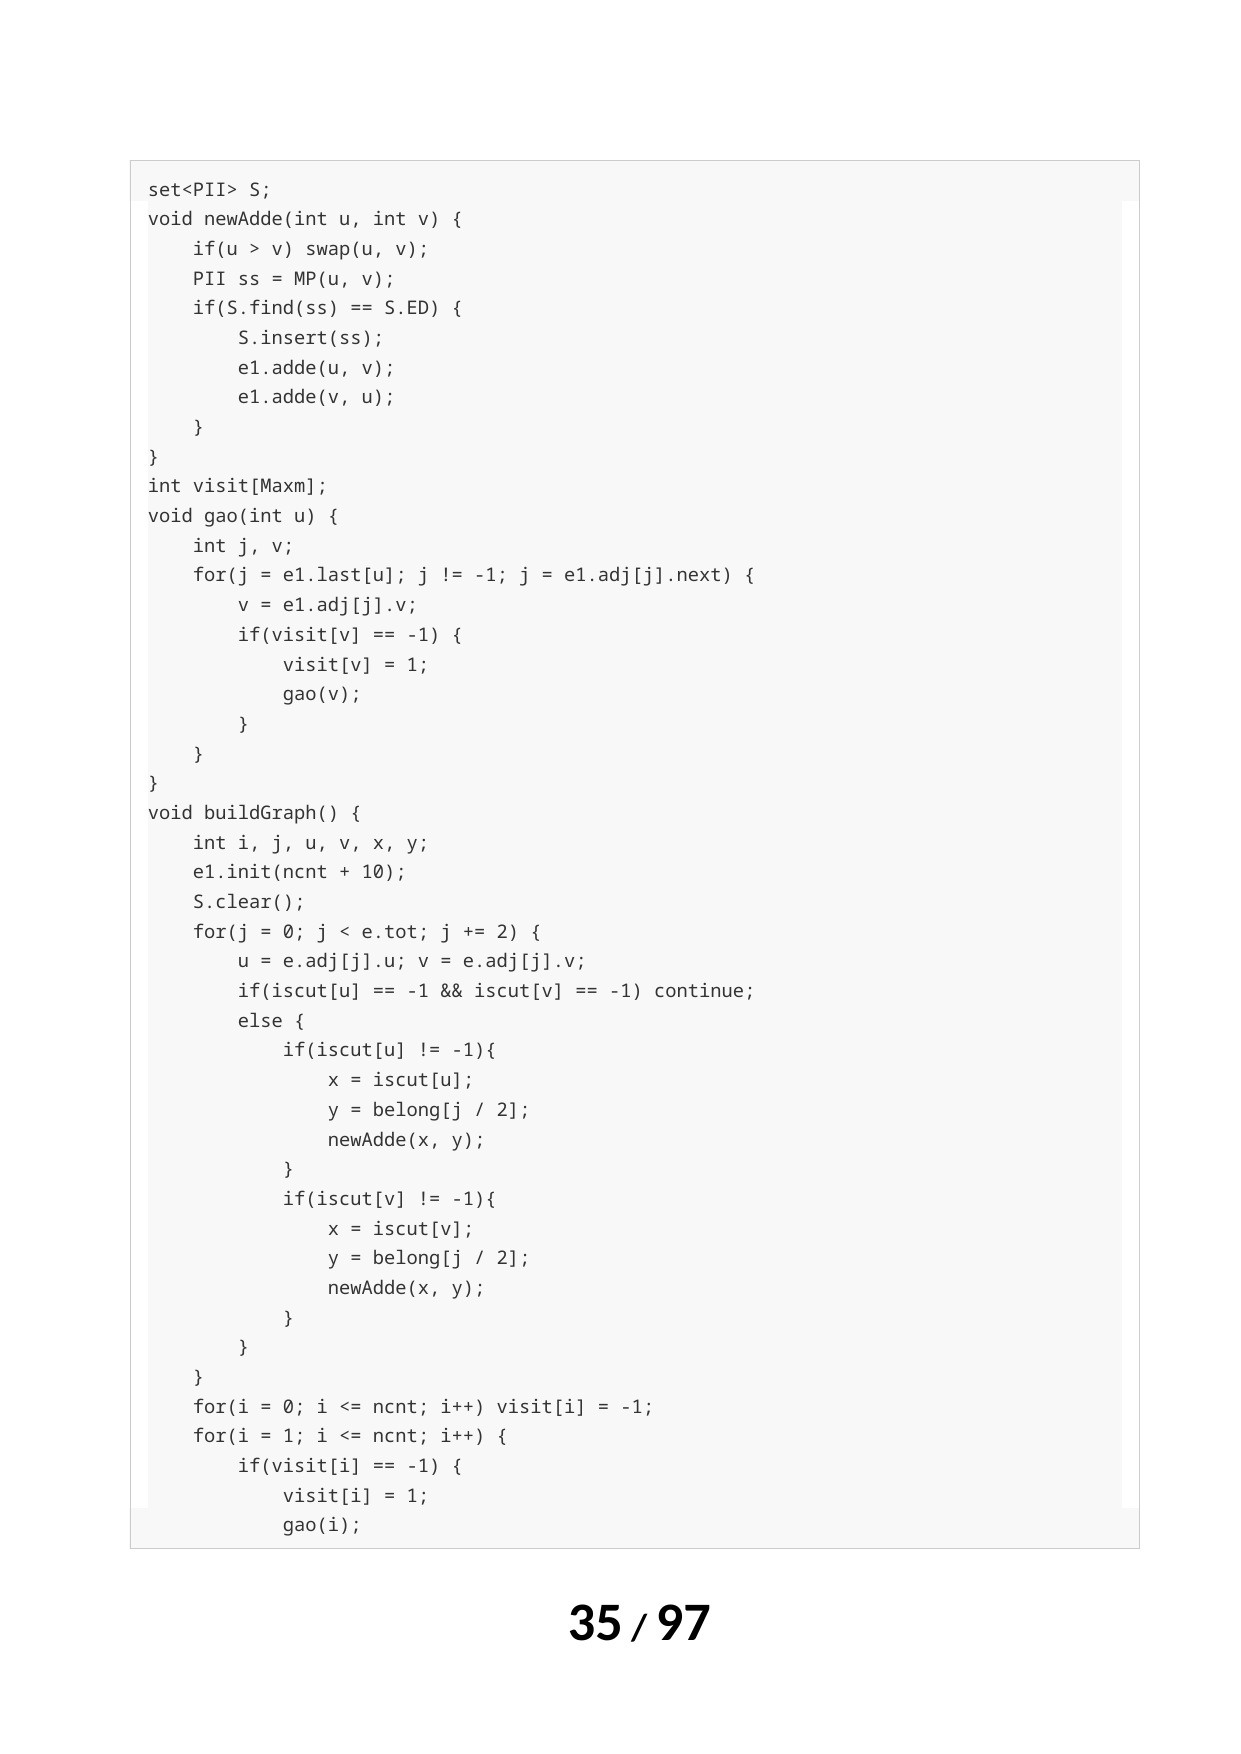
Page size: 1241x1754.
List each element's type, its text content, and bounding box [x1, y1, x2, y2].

text S.clear(); [148, 884, 1122, 914]
text int j, v; [148, 528, 1122, 558]
text } [148, 765, 1122, 795]
text } [148, 439, 1122, 468]
text } [148, 1300, 1122, 1329]
text if(visit[v] == -1) { [148, 617, 1122, 647]
text y = belong[j / 2]; [148, 1092, 1122, 1122]
text if(u > v) swap(u, v); [148, 231, 1122, 261]
text if(iscut[u] != -1){ [148, 1033, 1122, 1062]
text } [148, 1151, 1122, 1181]
text PII ss = MP(u, v); [148, 261, 1122, 290]
text if(iscut[v] != -1){ [148, 1181, 1122, 1211]
text } [148, 1359, 1122, 1389]
text for(i = 0; i <= ncnt; i++) visit[i] = -1; [148, 1389, 1122, 1418]
text set<PII> S; [131, 161, 1139, 201]
text int i, j, u, v, x, y; [148, 825, 1122, 854]
text for(i = 1; i <= ncnt; i++) { [148, 1418, 1122, 1448]
text if(S.find(ss) == S.ED) { [148, 290, 1122, 320]
text u = e.adj[j].u; v = e.adj[j].v; [148, 943, 1122, 973]
text } [148, 1329, 1122, 1359]
text newAdde(x, y); [148, 1270, 1122, 1300]
text void gao(int u) { [148, 498, 1122, 528]
text gao(v); [148, 676, 1122, 706]
text void newAdde(int u, int v) { [148, 201, 1122, 231]
text for(j = 0; j < e.tot; j += 2) { [148, 914, 1122, 943]
text if(iscut[u] == -1 && iscut[v] == -1) continue; [148, 973, 1122, 1003]
text for(j = e1.last[u]; j != -1; j = e1.adj[j].next) { [148, 558, 1122, 587]
text v = e1.adj[j].v; [148, 587, 1122, 617]
text x = iscut[u]; [148, 1062, 1122, 1092]
text int visit[Maxm]; [148, 468, 1122, 498]
text e1.adde(v, u); [148, 379, 1122, 409]
text gao(i); [131, 1496, 1139, 1548]
text e1.adde(u, v); [148, 350, 1122, 379]
text y = belong[j / 2]; [148, 1240, 1122, 1270]
text x = iscut[v]; [148, 1211, 1122, 1240]
text void buildGraph() { [148, 795, 1122, 825]
text e1.init(ncnt + 10); [148, 854, 1122, 884]
text } [148, 736, 1122, 765]
text } [148, 706, 1122, 736]
text visit[v] = 1; [148, 647, 1122, 676]
text newAdde(x, y); [148, 1122, 1122, 1151]
text S.insert(ss); [148, 320, 1122, 350]
text else { [148, 1003, 1122, 1033]
text } [148, 409, 1122, 439]
text visit[i] = 1; [148, 1478, 1122, 1496]
text if(visit[i] == -1) { [148, 1448, 1122, 1478]
